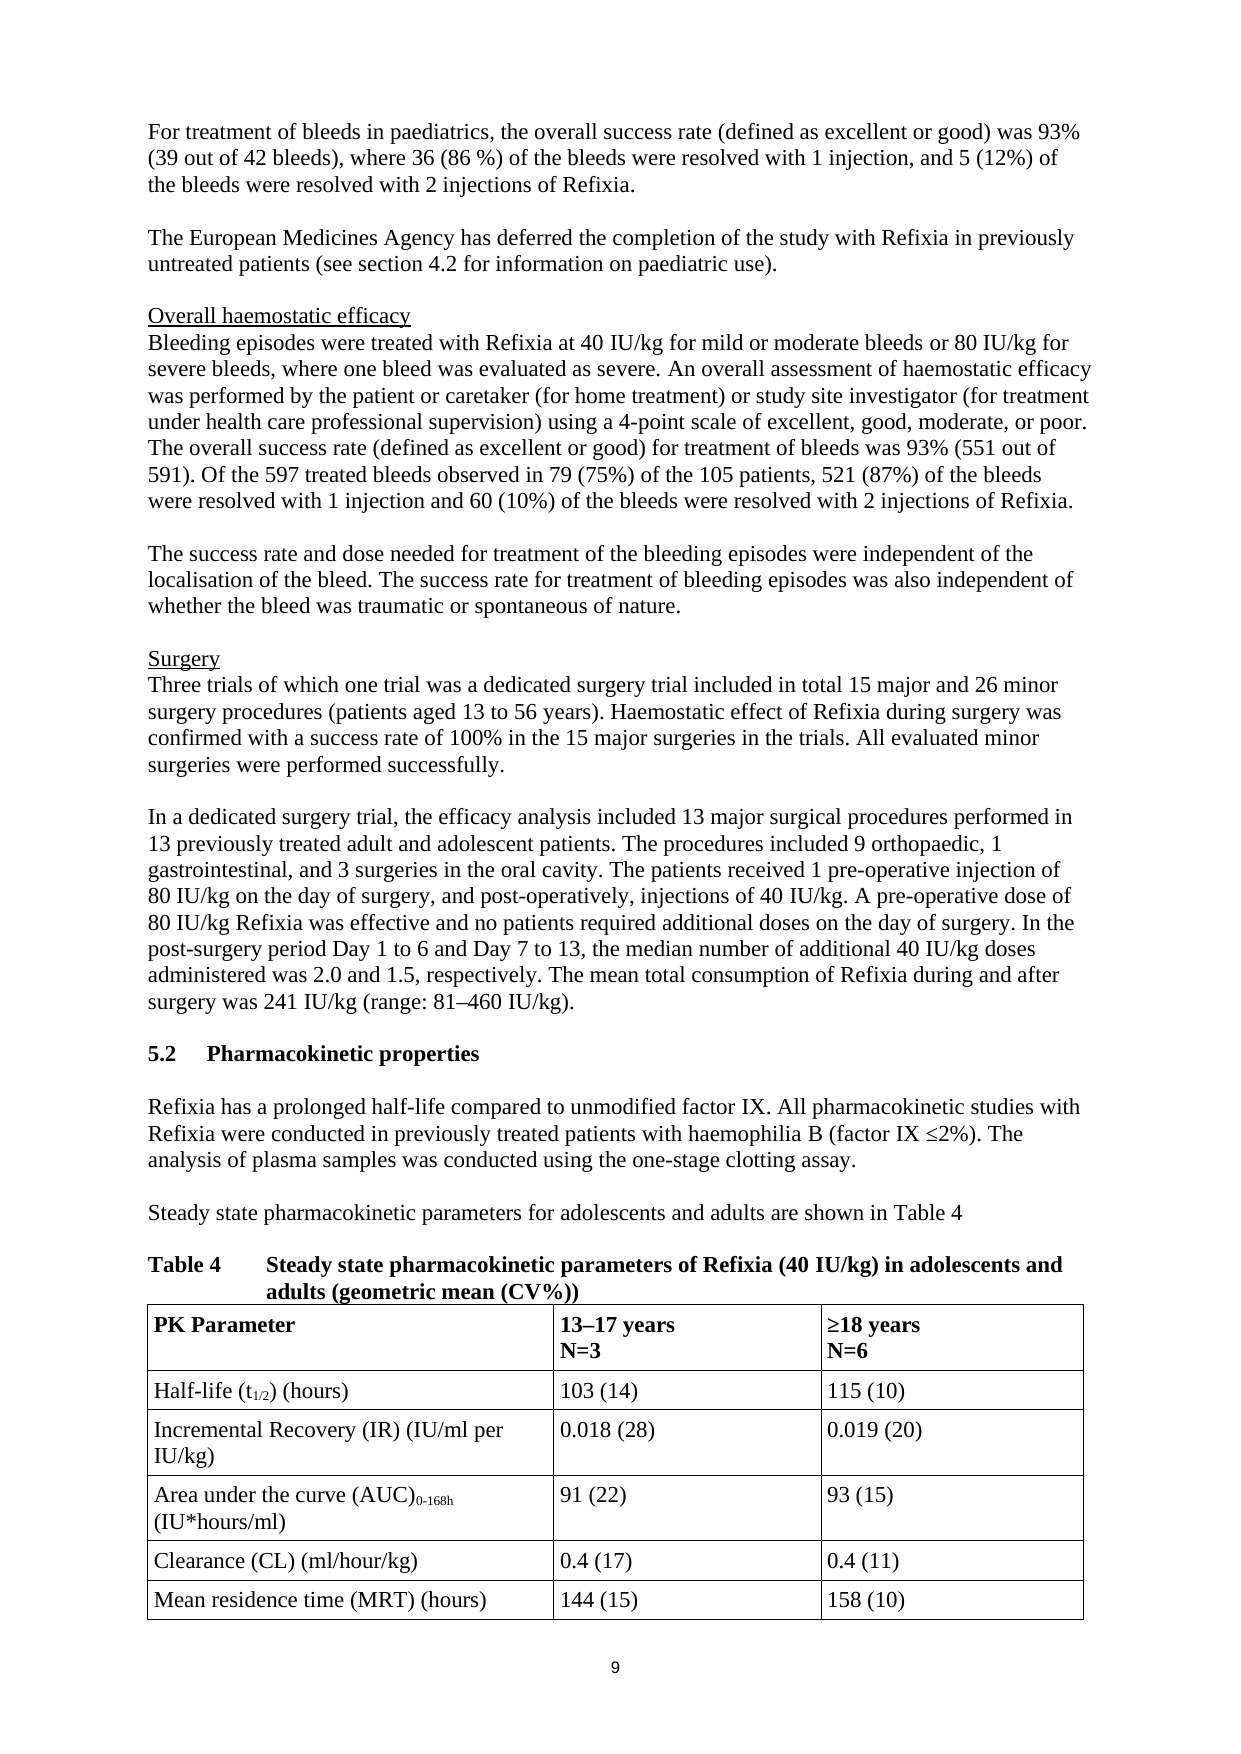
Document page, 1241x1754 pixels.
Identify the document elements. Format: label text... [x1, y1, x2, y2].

table_cell Area under the curve (AUC)0-168h (IU*hours/ml) [148, 1476, 553, 1540]
table_cell 0.018 (28) [554, 1410, 821, 1474]
table_cell 0.4 (17) [554, 1541, 821, 1579]
text Table 4 Steady state pharmacokinetic parameters of Refixia (40 IU/kg) in adolescents and adults (geometric mean (CV%)) [148, 1251, 1093, 1304]
text In a dedicated surgery trial, the efficacy analysis included 13 major surgical procedures performed in 13 previously treated adult and adolescent patients. The procedures included 9 orthopaedic, 1 gastrointestinal, and 3 surgeries in the oral cavity. The patients received 1 pre-operative injection of 80 IU/kg on the day of surgery, and post-operatively, injections of 40 IU/kg. A pre-operative dose of 80 IU/kg Refixia was effective and no patients required additional doses on the day of surgery. In the post-surgery period Day 1 to 6 and Day 7 to 13, the median number of additional 40 IU/kg doses administered was 2.0 and 1.5, respectively. The mean total consumption of Refixia during and after surgery was 241 IU/kg (range: 81–460 IU/kg). [148, 803, 1093, 1014]
table_cell Incremental Recovery (IR) (IU/ml per IU/kg) [148, 1410, 553, 1474]
table_cell 91 (22) [554, 1476, 821, 1540]
text Surgery [148, 645, 1093, 672]
text Three trials of which one trial was a dedicated surgery trial included in total 15 major and 26 minor surgery procedures (patients aged 13 to 56 years). Haemostatic effect of Refixia during surgery was confirmed with a success rate of 100% in the 15 major surgeries in the trials. All evaluated minor surgeries were performed successfully. [148, 672, 1093, 777]
table_cell 115 (10) [822, 1371, 1083, 1409]
table_cell 158 (10) [822, 1581, 1083, 1619]
table_header 13–17 years N=3 [554, 1305, 821, 1370]
table_cell 93 (15) [822, 1476, 1083, 1540]
table_cell Clearance (CL) (ml/hour/kg) [148, 1541, 553, 1579]
table_cell 103 (14) [554, 1371, 821, 1409]
text Steady state pharmacokinetic parameters for adolescents and adults are shown in Table 4 [148, 1199, 1093, 1225]
text 5.2 Pharmacokinetic properties [148, 1041, 1093, 1067]
text For treatment of bleeds in paediatrics, the overall success rate (defined as excellent or good) was 93% (39 out of 42 bleeds), where 36 (86 %) of the bleeds were resolved with 1 injection, and 5 (12%) of the bleeds were resolved with 2 injections of Refixia. [148, 118, 1093, 197]
table_cell 0.4 (11) [822, 1541, 1083, 1579]
text Refixia has a prolonged half-life compared to unmodified factor IX. All pharmacokinetic studies with Refixia were conducted in previously treated patients with haemophilia B (factor IX ≤2%). The analysis of plasma samples was conducted using the one-stage clotting assay. [148, 1093, 1093, 1172]
text Bleeding episodes were treated with Refixia at 40 IU/kg for mild or moderate bleeds or 80 IU/kg for severe bleeds, where one bleed was evaluated as severe. An overall assessment of haemostatic efficacy was performed by the patient or caretaker (for home treatment) or study site investigator (for treatment under health care professional supervision) using a 4-point scale of excellent, good, moderate, or poor. The overall success rate (defined as excellent or good) for treatment of bleeds was 93% (551 out of 591). Of the 597 treated bleeds observed in 79 (75%) of the 105 patients, 521 (87%) of the bleeds were resolved with 1 injection and 60 (10%) of the bleeds were resolved with 2 injections of Refixia. [148, 329, 1093, 513]
text Overall haemostatic efficacy [148, 303, 1093, 329]
table_cell 0.019 (20) [822, 1410, 1083, 1474]
table_header PK Parameter [148, 1305, 553, 1370]
text The success rate and dose needed for treatment of the bleeding episodes were independent of the localisation of the bleed. The success rate for treatment of bleeding episodes was also independent of whether the bleed was traumatic or spontaneous of nature. [148, 540, 1093, 619]
table_cell Half-life (t1/2) (hours) [148, 1371, 553, 1409]
table_cell Mean residence time (MRT) (hours) [148, 1581, 553, 1619]
text The European Medicines Agency has deferred the completion of the study with Refixia in previously untreated patients (see section 4.2 for information on paediatric use). [148, 223, 1093, 276]
table_header ≥18 years N=6 [822, 1305, 1083, 1370]
table_cell 144 (15) [554, 1581, 821, 1619]
